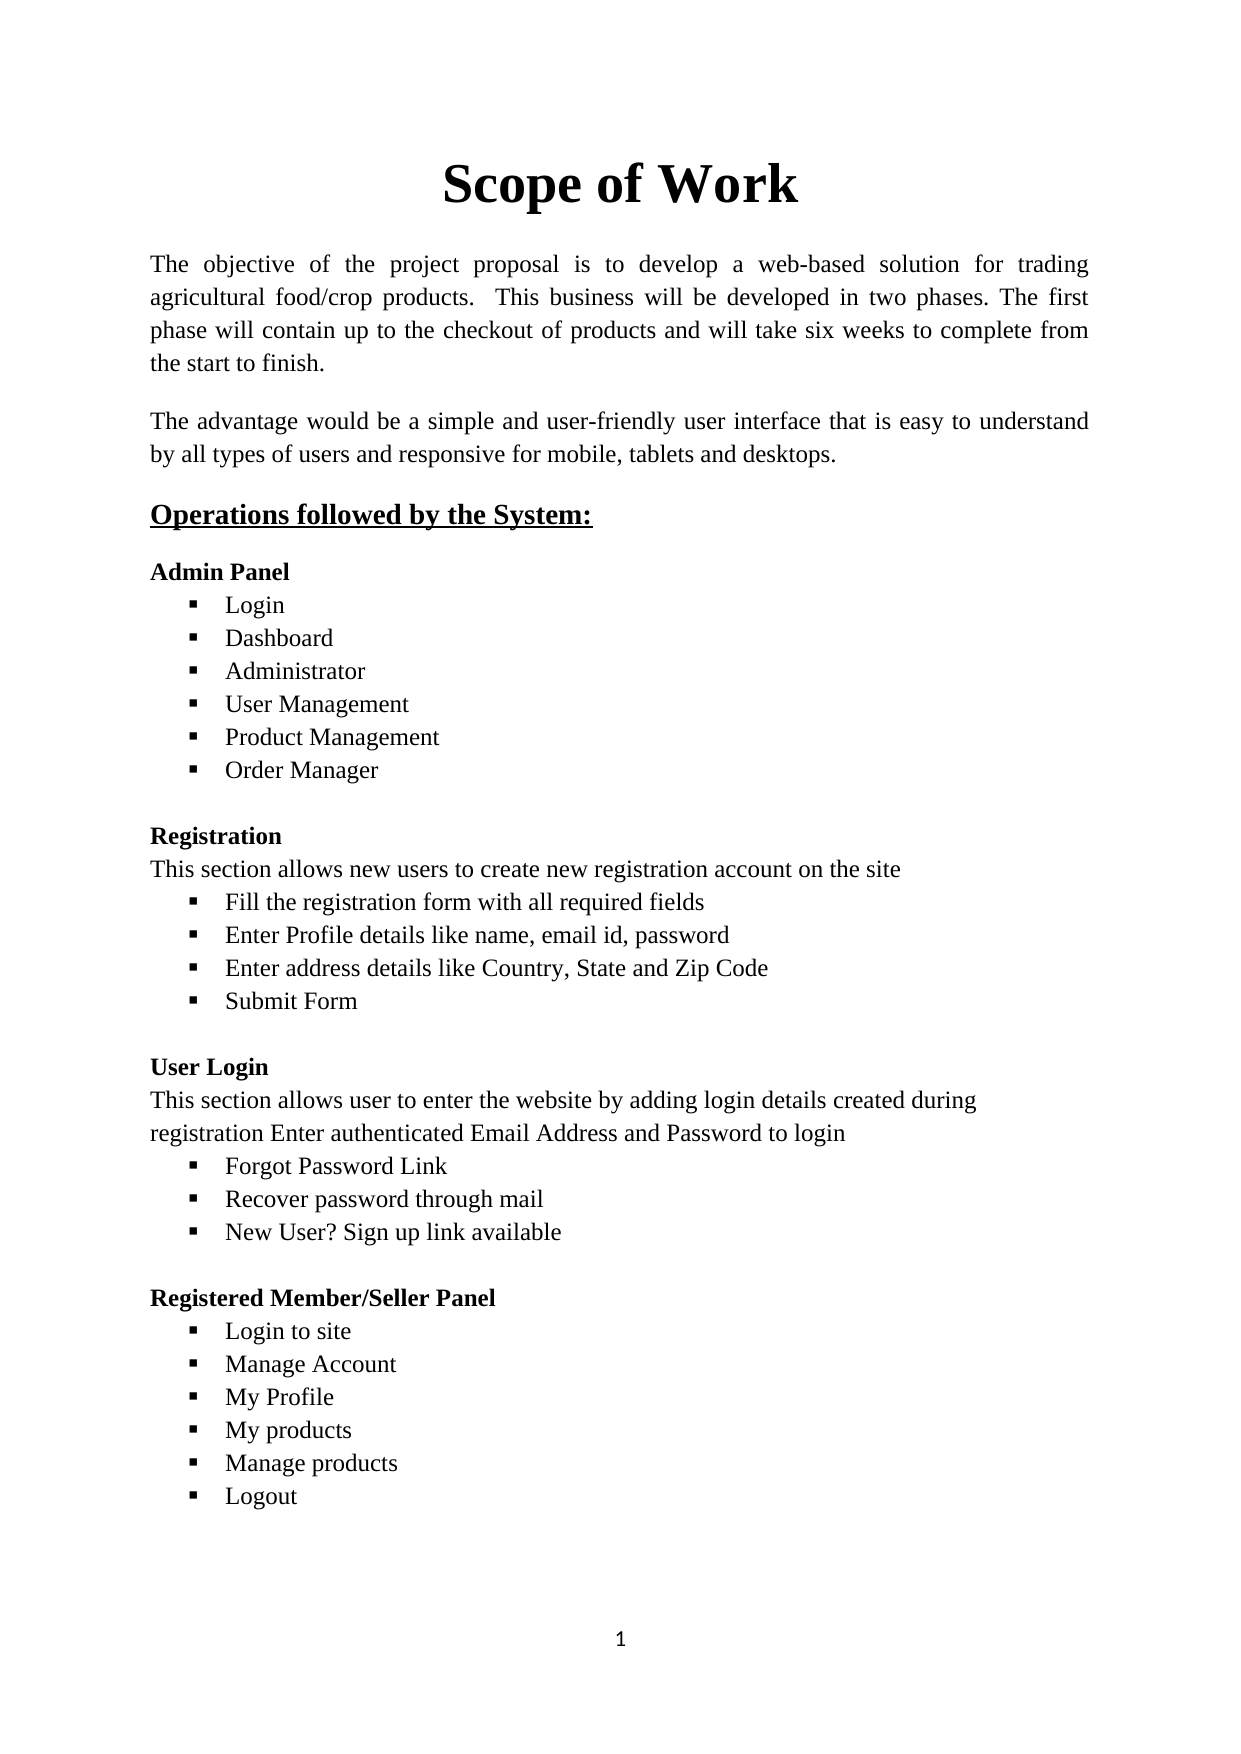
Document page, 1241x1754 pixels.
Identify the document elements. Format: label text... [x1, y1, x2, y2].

list Product Management [187, 722, 1090, 751]
text The objective of the project proposal is to develop a web-based solution for trading agricultural food/crop products. This business will be developed in two phases. The first phase will contain up to the checkout of products and will take six weeks to complete from the start to finish. [150, 249, 1090, 377]
list Enter Profile details like name, email id, password [187, 920, 1090, 949]
list Manage Account [187, 1349, 1090, 1378]
text Registered Member/Seller Panel [150, 1283, 1090, 1312]
list Enter address details like Country, State and Zip Code [187, 953, 1090, 982]
list Order Manager [187, 755, 1090, 784]
list Administrator [187, 656, 1090, 685]
list Login to site [187, 1316, 1090, 1345]
list Recover password through mail [187, 1184, 1090, 1213]
list My Profile [187, 1382, 1090, 1411]
list Submit Form [187, 986, 1090, 1015]
list Dashboard [187, 623, 1090, 652]
list Fill the registration form with all required fields [187, 887, 1090, 916]
text Operations followed by the System: [150, 497, 1090, 531]
list Logout [187, 1481, 1090, 1510]
list New User? Sign up link available [187, 1217, 1090, 1246]
text User Login [150, 1052, 1090, 1081]
list Forgot Password Link [187, 1151, 1090, 1180]
list Login [187, 590, 1090, 619]
list Manage products [187, 1448, 1090, 1477]
list My products [187, 1415, 1090, 1444]
text Registration [150, 821, 1090, 850]
text This section allows user to enter the website by adding login details created during registration Enter authenticated Email Address and Password to login [150, 1085, 1090, 1147]
text Admin Panel [150, 557, 1090, 586]
text Scope of Work [150, 150, 1090, 215]
text This section allows new users to create new registration account on the site [150, 854, 1090, 883]
list User Management [187, 689, 1090, 718]
text The advantage would be a simple and user-friendly user interface that is easy to understand by all types of users and responsive for mobile, tablets and desktops. [150, 406, 1090, 468]
